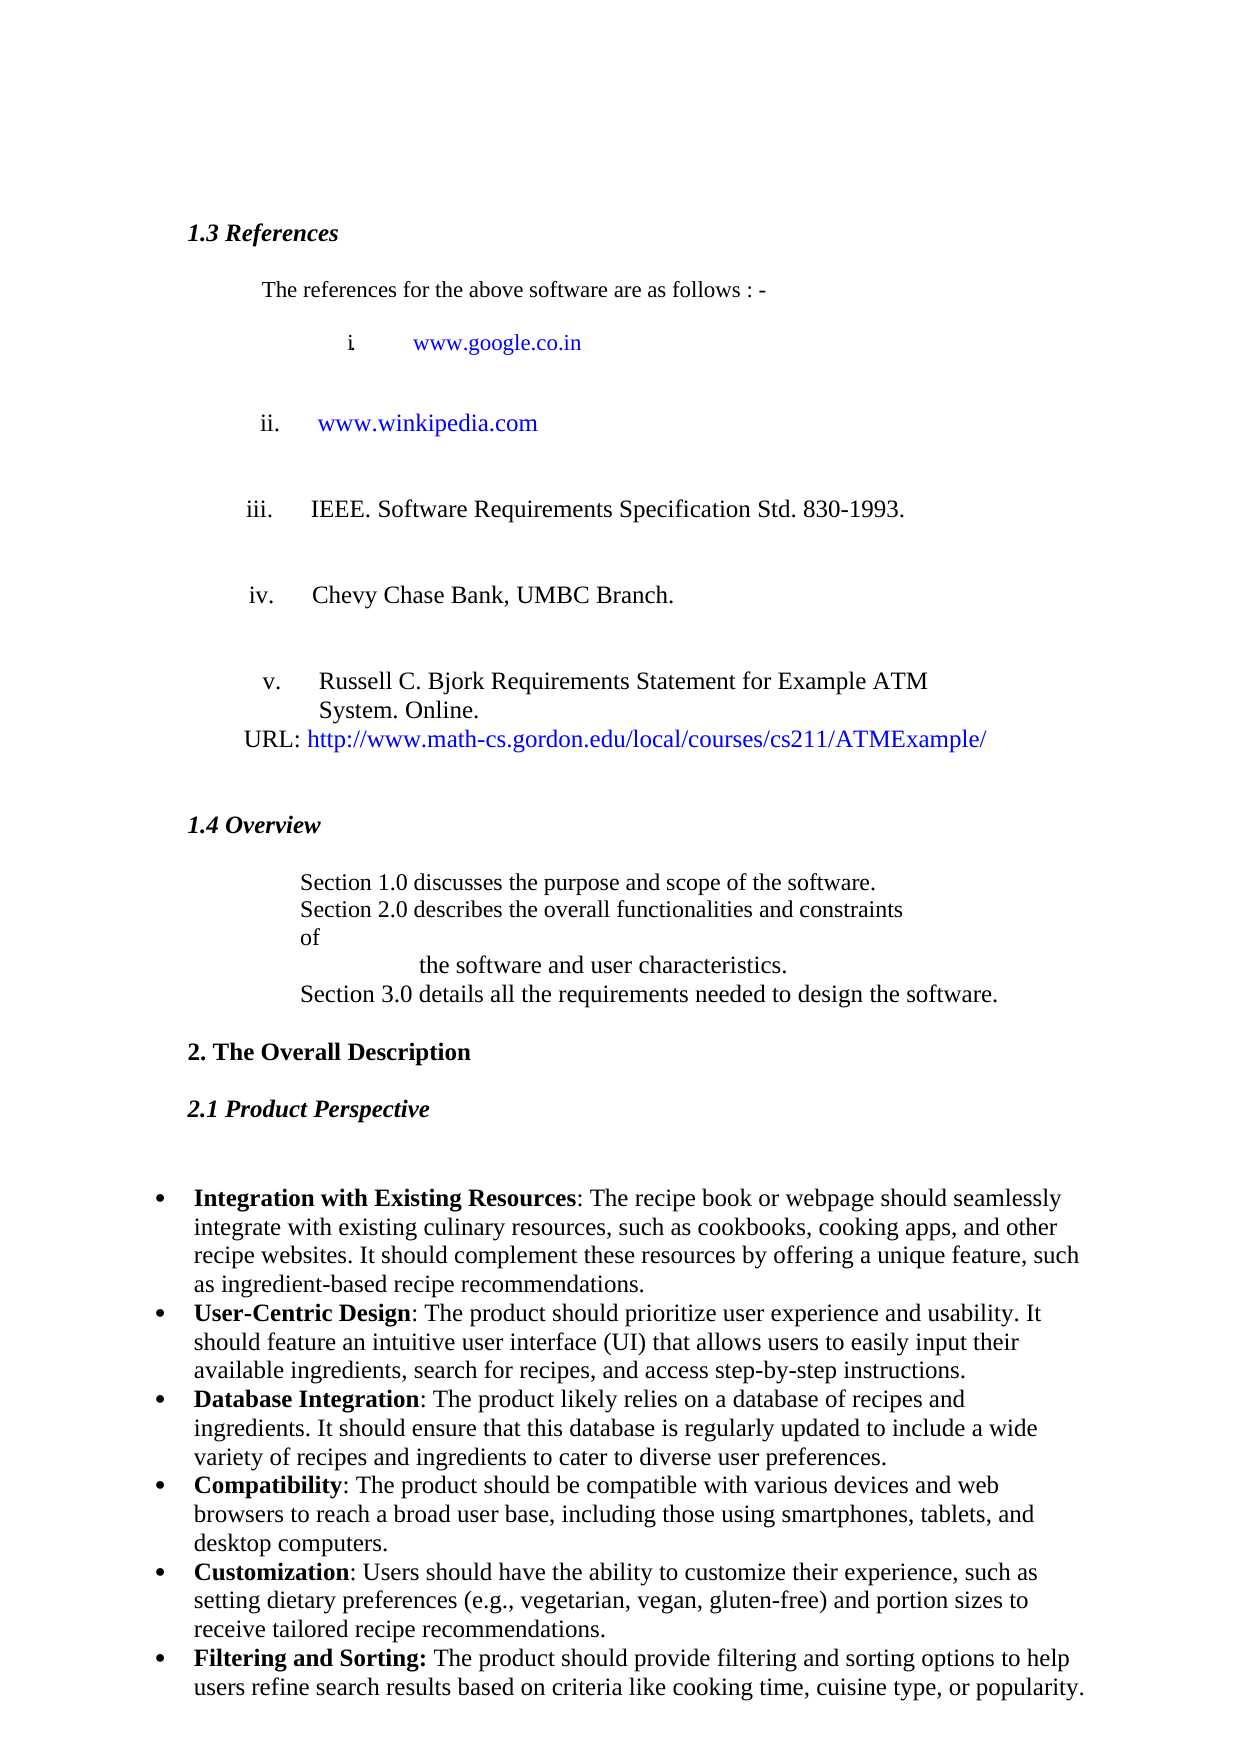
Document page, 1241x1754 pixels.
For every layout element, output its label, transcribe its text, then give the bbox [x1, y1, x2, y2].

list References [187, 218, 1088, 247]
text i. www.google.co.in [119, 328, 1088, 355]
text The references for the above software are as follows : - [119, 276, 1088, 302]
list Customization: Users should have the ability to customize their experience, such as setting dietary preferences (e.g., vegetarian, vegan, gluten-free) and portion sizes to receive tailored recipe recommendations. [156, 1557, 1088, 1643]
text Section 3.0 details all the requirements needed to design the software. [282, 979, 1016, 1008]
text the software and user characteristics. [207, 951, 999, 979]
list IEEE. Software Requirements Specification Std. 830-1993. [246, 494, 1088, 523]
list Integration with Existing Resources: The recipe book or webpage should seamlessly integrate with existing culinary resources, such as cookbooks, cooking apps, and other recipe websites. It should complement these resources by offering a unique feature, such as ingredient-based recipe recommendations. [156, 1183, 1088, 1298]
text URL: http://www.math-cs.gordon.edu/local/courses/cs211/ATMExample/ [244, 724, 1088, 753]
list Filtering and Sorting: The product should provide filtering and sorting options to help users refine search results based on criteria like cooking time, cuisine type, or popularity. [156, 1643, 1088, 1700]
list Russell C. Bjork Requirements Statement for Example ATM System. Online. [262, 666, 928, 724]
subtitle Product Perspective [187, 1094, 1088, 1123]
list The Overall Description [187, 1037, 1088, 1065]
list www.winkipedia.com [260, 408, 1088, 436]
list User-Centric Design: The product should prioritize user experience and usability. It should feature an intuitive user interface (UI) that allows users to easily input their available ingredients, search for recipes, and access step-by-step instructions. [156, 1298, 1088, 1384]
list Chevy Chase Bank, UMBC Branch. [248, 580, 1088, 609]
list Database Integration: The product likely relies on a database of recipes and ingredients. It should ensure that this database is regularly updated to include a wide variety of recipes and ingredients to cater to diverse user preferences. [156, 1384, 1088, 1470]
subtitle Overview [187, 810, 1088, 839]
list Compatibility: The product should be compatible with various devices and web browsers to reach a broad user base, including those using smartphones, tablets, and desktop computers. [156, 1470, 1088, 1557]
text Section 1.0 discusses the purpose and scope of the software. Section 2.0 describes the overall functionalities and constraints of [300, 868, 906, 951]
